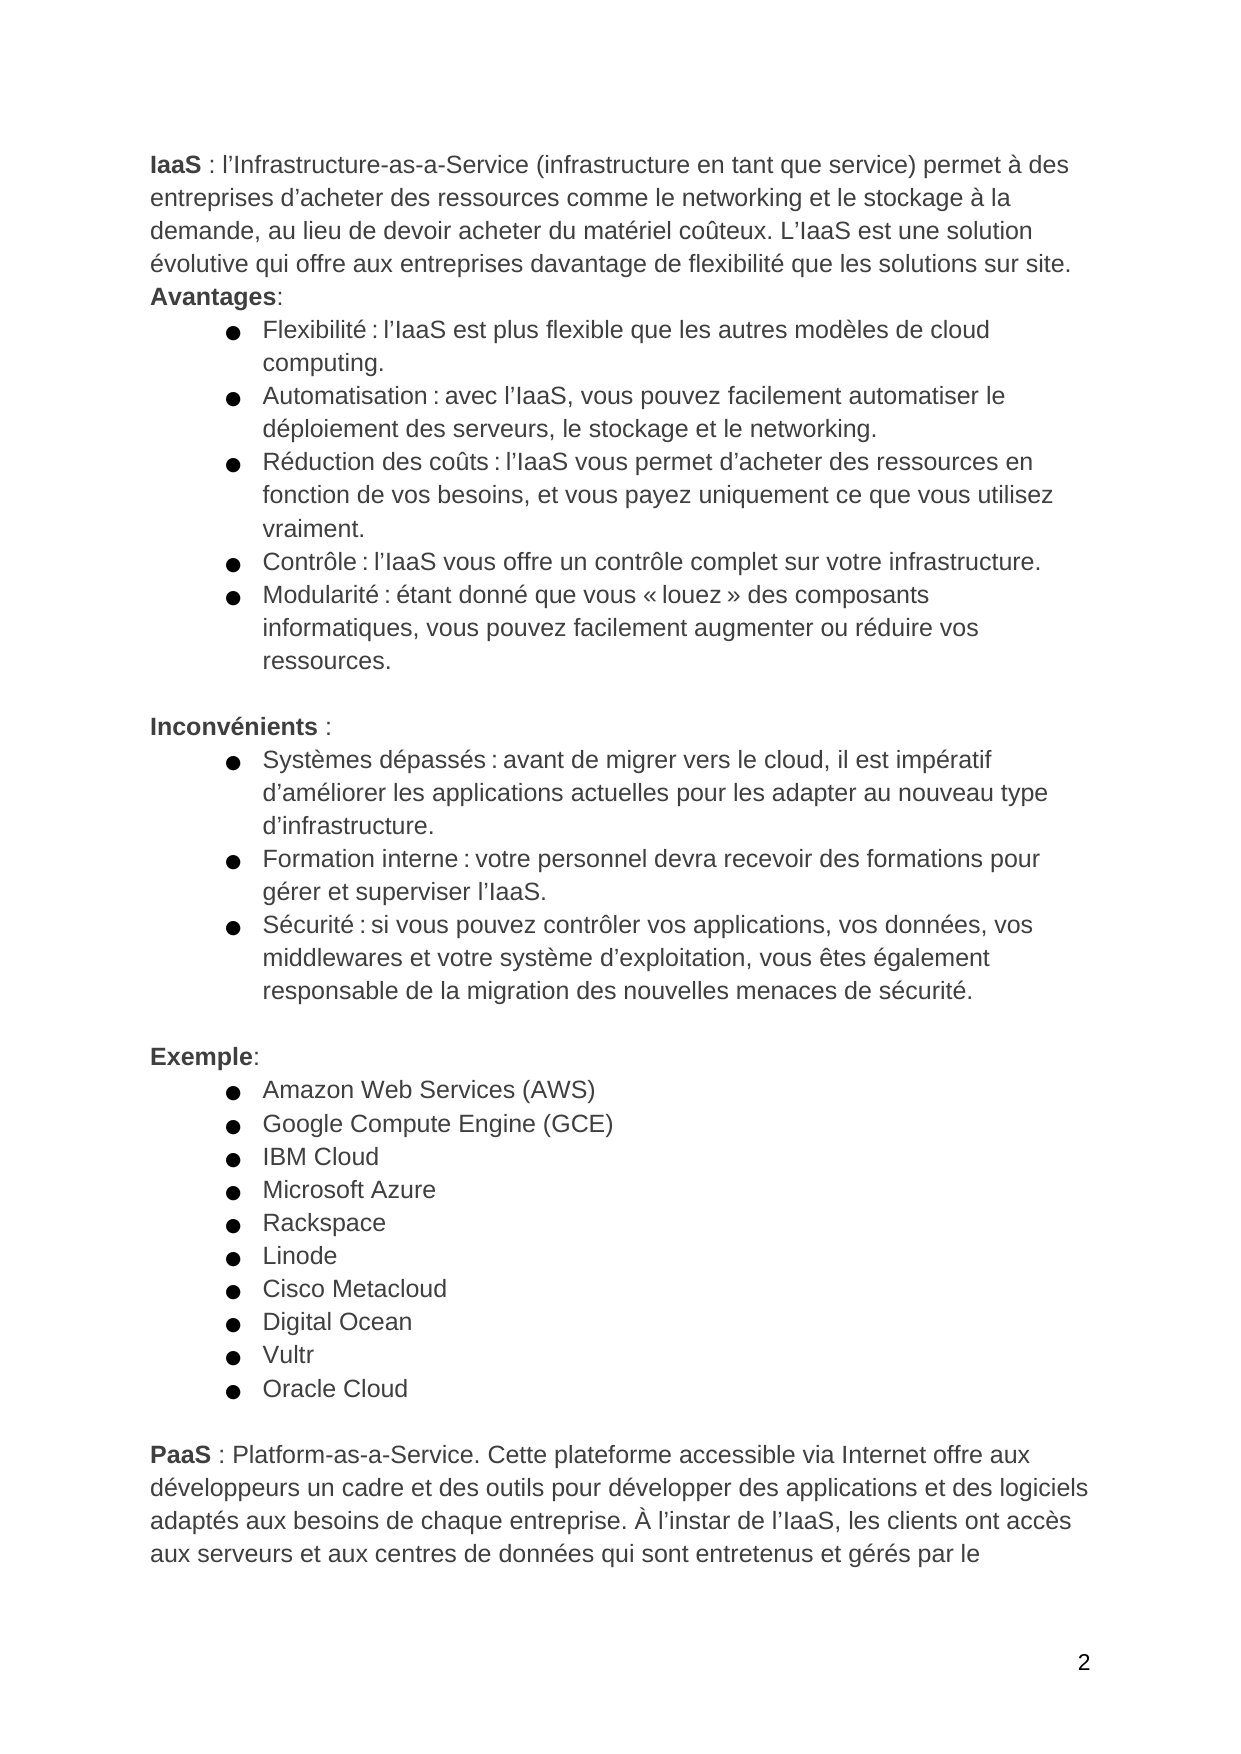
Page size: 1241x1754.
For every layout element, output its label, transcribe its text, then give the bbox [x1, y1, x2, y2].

list Google Compute Engine (GCE) [225, 1108, 1090, 1137]
list Réduction des coûts : l’IaaS vous permet d’acheter des ressources en fonction de vos besoins, et vous payez uniquement ce que vous utilisez vraiment. [225, 447, 1090, 542]
list Microsoft Azure [225, 1175, 1090, 1204]
list Formation interne : votre personnel devra recevoir des formations pour gérer et superviser l’IaaS. [225, 844, 1090, 906]
list IBM Cloud [225, 1142, 1090, 1171]
list Vultr [225, 1340, 1090, 1369]
text Exemple: [150, 1042, 1090, 1071]
text Avantages: [150, 282, 1090, 311]
list Automatisation : avec l’IaaS, vous pouvez facilement automatiser le déploiement des serveurs, le stockage et le networking. [225, 381, 1090, 443]
list Flexibilité : l’IaaS est plus flexible que les autres modèles de cloud computing. [225, 315, 1090, 377]
list Modularité : étant donné que vous « louez » des composants informatiques, vous pouvez facilement augmenter ou réduire vos ressources. [225, 580, 1090, 674]
list Digital Ocean [225, 1307, 1090, 1336]
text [150, 1440, 1090, 1567]
list Systèmes dépassés : avant de migrer vers le cloud, il est impératif d’améliorer les applications actuelles pour les adapter au nouveau type d’infrastructure. [225, 745, 1090, 840]
list Cisco Metacloud [225, 1274, 1090, 1303]
list Linode [225, 1241, 1090, 1270]
list Amazon Web Services (AWS) [225, 1075, 1090, 1104]
text IaaS : l’Infrastructure-as-a-Service (infrastructure en tant que service) permet à des entreprises d’acheter des ressources comme le networking et le stockage à la demande, au lieu de devoir acheter du matériel coûteux. L’IaaS est une solution évolutive qui offre aux entreprises davantage de flexibilité que les solutions sur site. [150, 150, 1090, 278]
list Sécurité : si vous pouvez contrôler vos applications, vos données, vos middlewares et votre système d’exploitation, vous êtes également responsable de la migration des nouvelles menaces de sécurité. [225, 910, 1090, 1005]
list Contrôle : l’IaaS vous offre un contrôle complet sur votre infrastructure. [225, 547, 1090, 575]
text Inconvénients : [150, 712, 1090, 741]
list Oracle Cloud [225, 1373, 1090, 1402]
list Rackspace [225, 1208, 1090, 1237]
